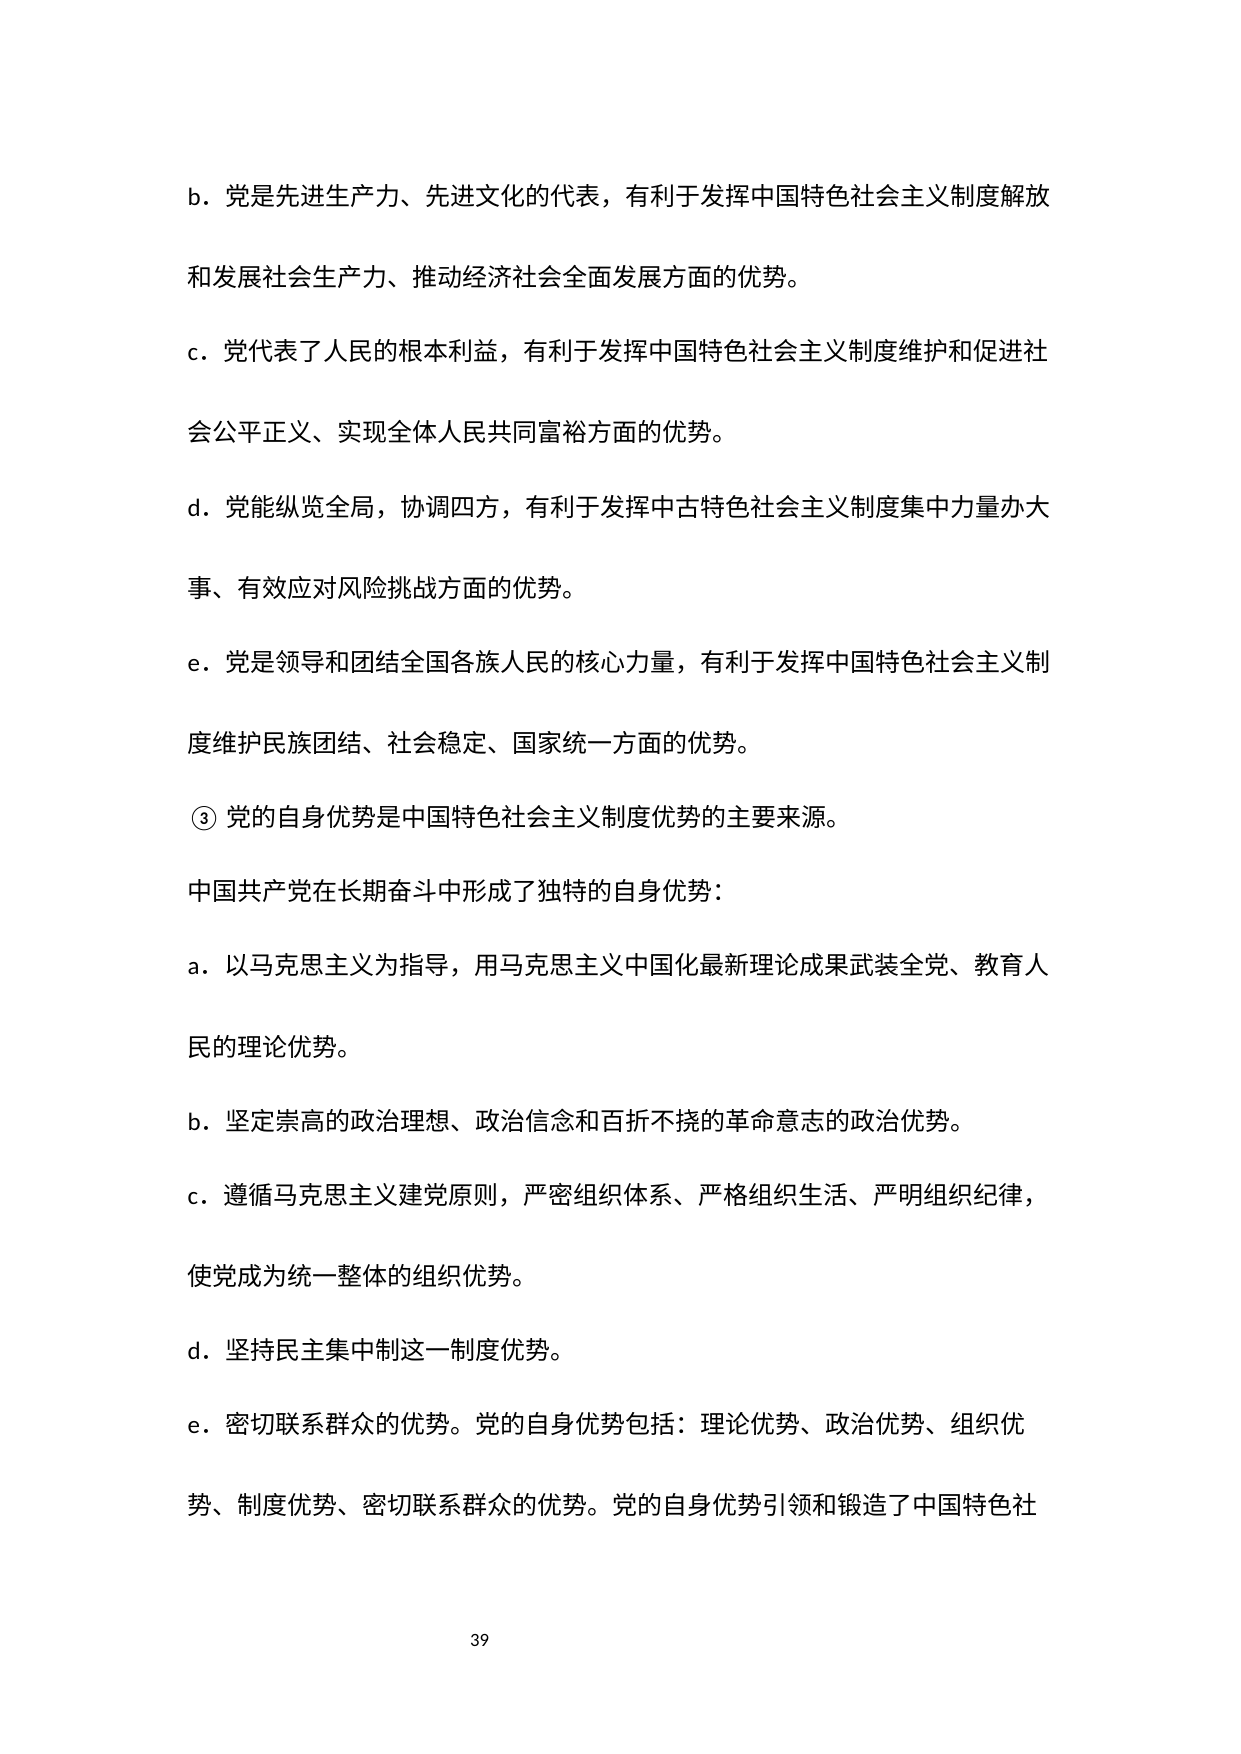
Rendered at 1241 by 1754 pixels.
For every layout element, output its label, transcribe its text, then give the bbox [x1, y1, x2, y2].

list d．党能纵览全局，协调四方，有利于发挥中古特色社会主义制度集中力量办大事、有效应对风险挑战方面的优势。 [187, 473, 1053, 619]
list b．坚定崇高的政治理想、政治信念和百折不挠的革命意志的政治优势。 [187, 1087, 1053, 1152]
list d．坚持民主集中制这一制度优势。 [187, 1316, 1053, 1381]
list c．党代表了人民的根本利益，有利于发挥中国特色社会主义制度维护和促进社会公平正义、实现全体人民共同富裕方面的优势。 [187, 317, 1053, 463]
list e．党是领导和团结全国各族人民的核心力量，有利于发挥中国特色社会主义制度维护民族团结、社会稳定、国家统一方面的优势。 [187, 628, 1053, 774]
list 中国共产党在长期奋斗中形成了独特的自身优势： [187, 857, 1053, 922]
list ③党的自身优势是中国特色社会主义制度优势的主要来源。 [187, 783, 1053, 848]
list a．以马克思主义为指导，用马克思主义中国化最新理论成果武装全党、教育人民的理论优势。 [187, 931, 1053, 1078]
list b．党是先进生产力、先进文化的代表，有利于发挥中国特色社会主义制度解放和发展社会生产力、推动经济社会全面发展方面的优势。 [187, 162, 1053, 308]
list c．遵循马克思主义建党原则，严密组织体系、严格组织生活、严明组织纪律，使党成为统一整体的组织优势。 [187, 1161, 1053, 1307]
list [187, 1390, 1053, 1536]
